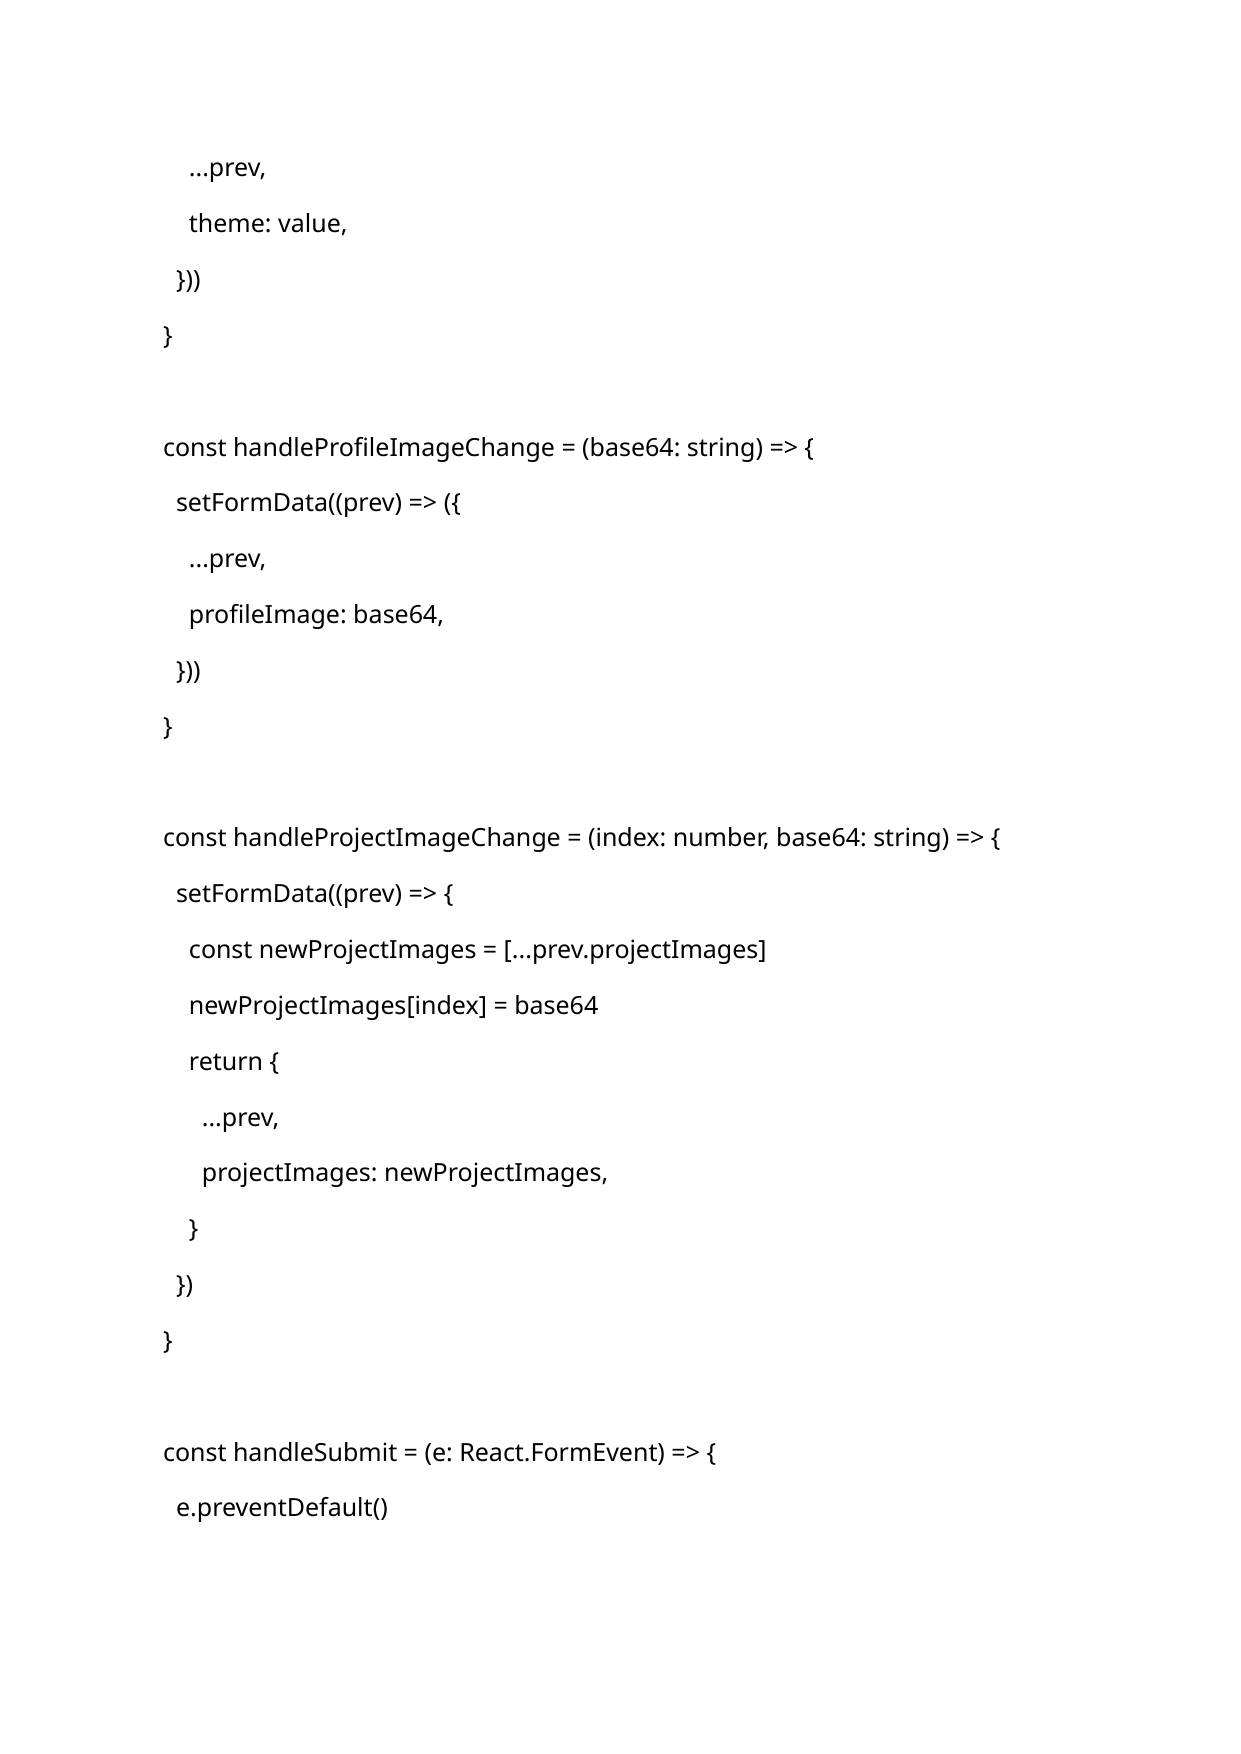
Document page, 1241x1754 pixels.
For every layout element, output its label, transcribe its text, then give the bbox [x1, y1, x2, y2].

text } [150, 708, 1090, 742]
text const handleProfileImageChange = (base64: string) => { [150, 429, 1090, 463]
text })) [150, 262, 1090, 296]
text } [150, 317, 1090, 352]
text ...prev, [150, 1099, 1090, 1133]
text newProjectImages[index] = base64 [150, 987, 1090, 1022]
text ...prev, [150, 150, 1090, 184]
text const handleSubmit = (e: React.FormEvent) => { [150, 1434, 1090, 1468]
text } [150, 1211, 1090, 1245]
text projectImages: newProjectImages, [150, 1155, 1090, 1189]
text profileImage: base64, [150, 597, 1090, 631]
text e.preventDefault() [150, 1490, 1090, 1524]
text ...prev, [150, 541, 1090, 575]
text const newProjectImages = [...prev.projectImages] [150, 932, 1090, 966]
text theme: value, [150, 206, 1090, 240]
text setFormData((prev) => { [150, 876, 1090, 910]
text const handleProjectImageChange = (index: number, base64: string) => { [150, 820, 1090, 854]
text })) [150, 652, 1090, 687]
text } [150, 1322, 1090, 1357]
text return { [150, 1043, 1090, 1077]
text setFormData((prev) => ({ [150, 485, 1090, 519]
text }) [150, 1267, 1090, 1301]
